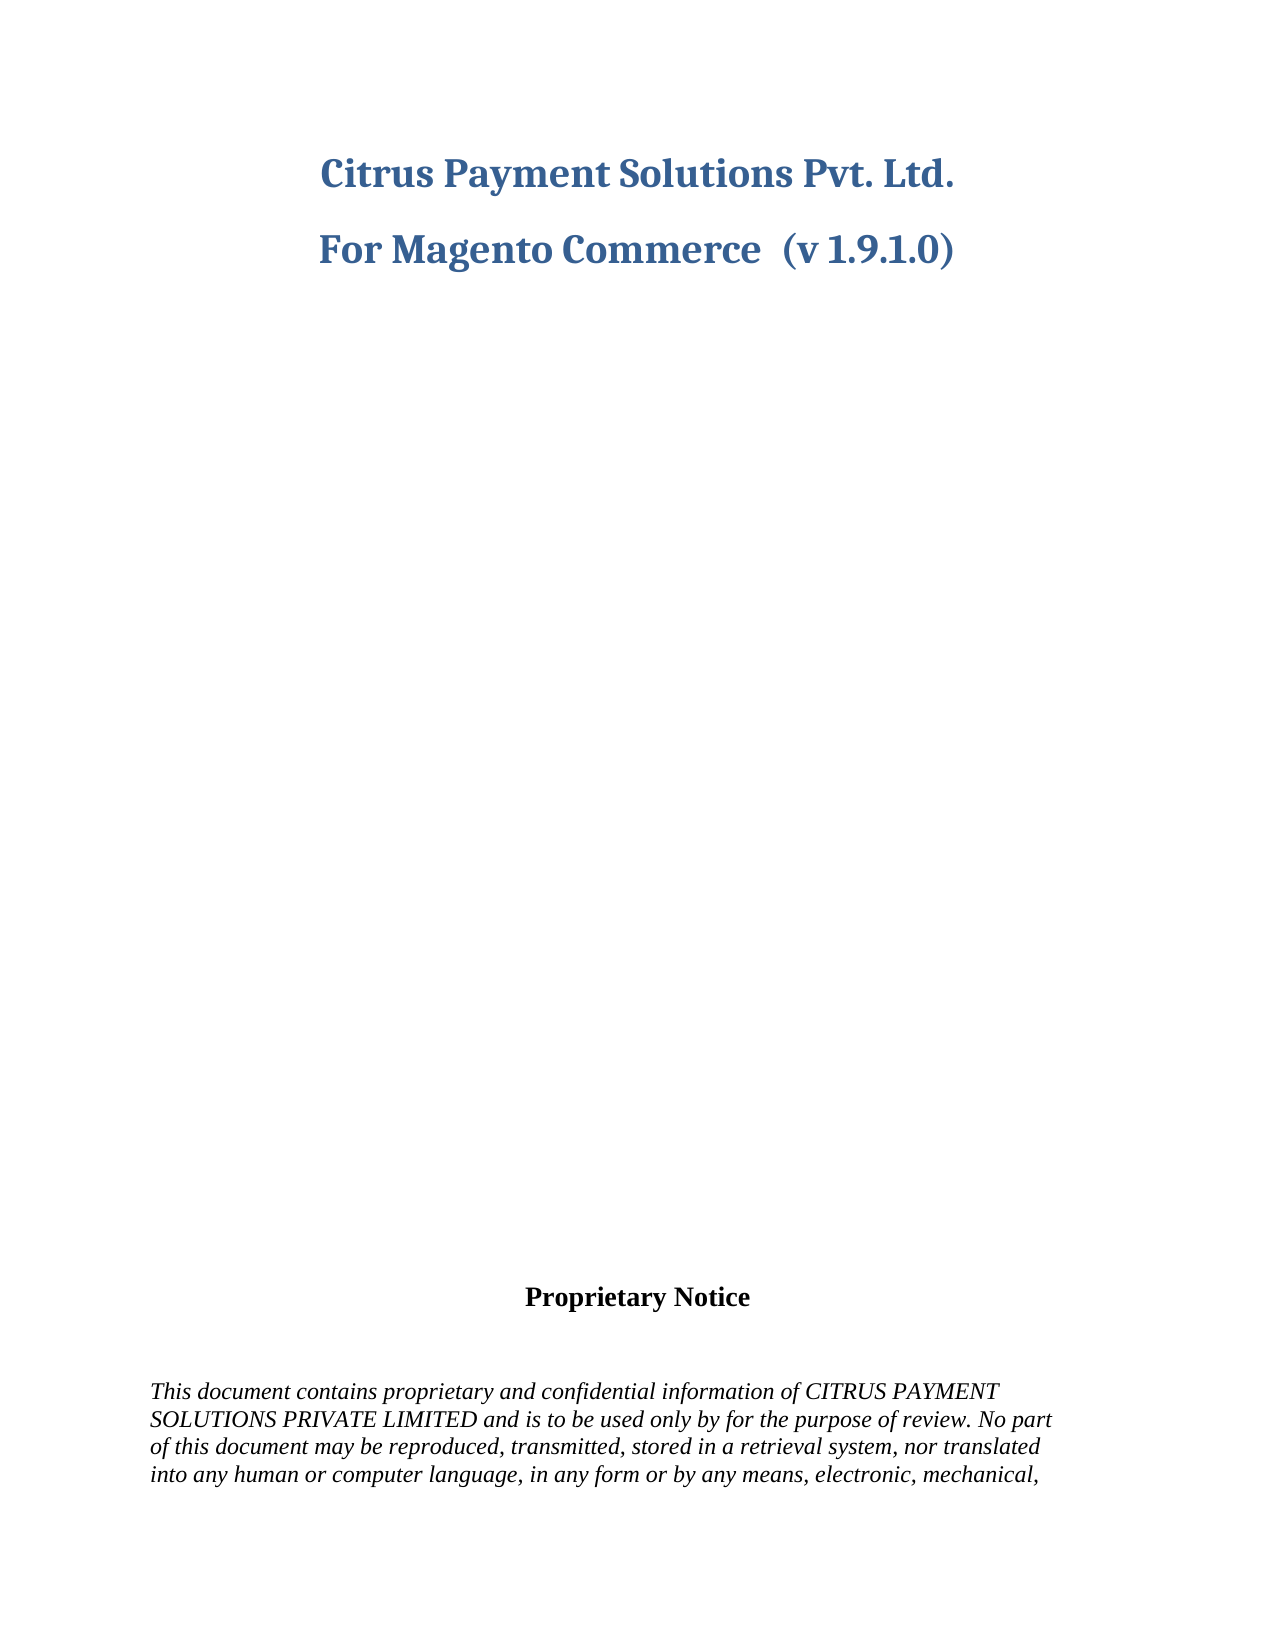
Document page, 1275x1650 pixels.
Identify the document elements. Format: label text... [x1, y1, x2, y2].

text Proprietary Notice [150, 1280, 1125, 1312]
text of this document may be reproduced, transmitted, stored in a retrieval system, nor translated [150, 1432, 1125, 1460]
text SOLUTIONS PRIVATE LIMITED and is to be used only by for the purpose of review. No part [150, 1404, 1125, 1432]
text For Magento Commerce (v 1.9.1.0) [150, 226, 1125, 274]
text into any human or computer language, in any form or by any means, electronic, mechanical, [150, 1460, 1125, 1487]
text Citrus Payment Solutions Pvt. Ltd. [150, 150, 1125, 198]
text This document contains proprietary and confidential information of CITRUS PAYMENT [150, 1377, 1125, 1404]
